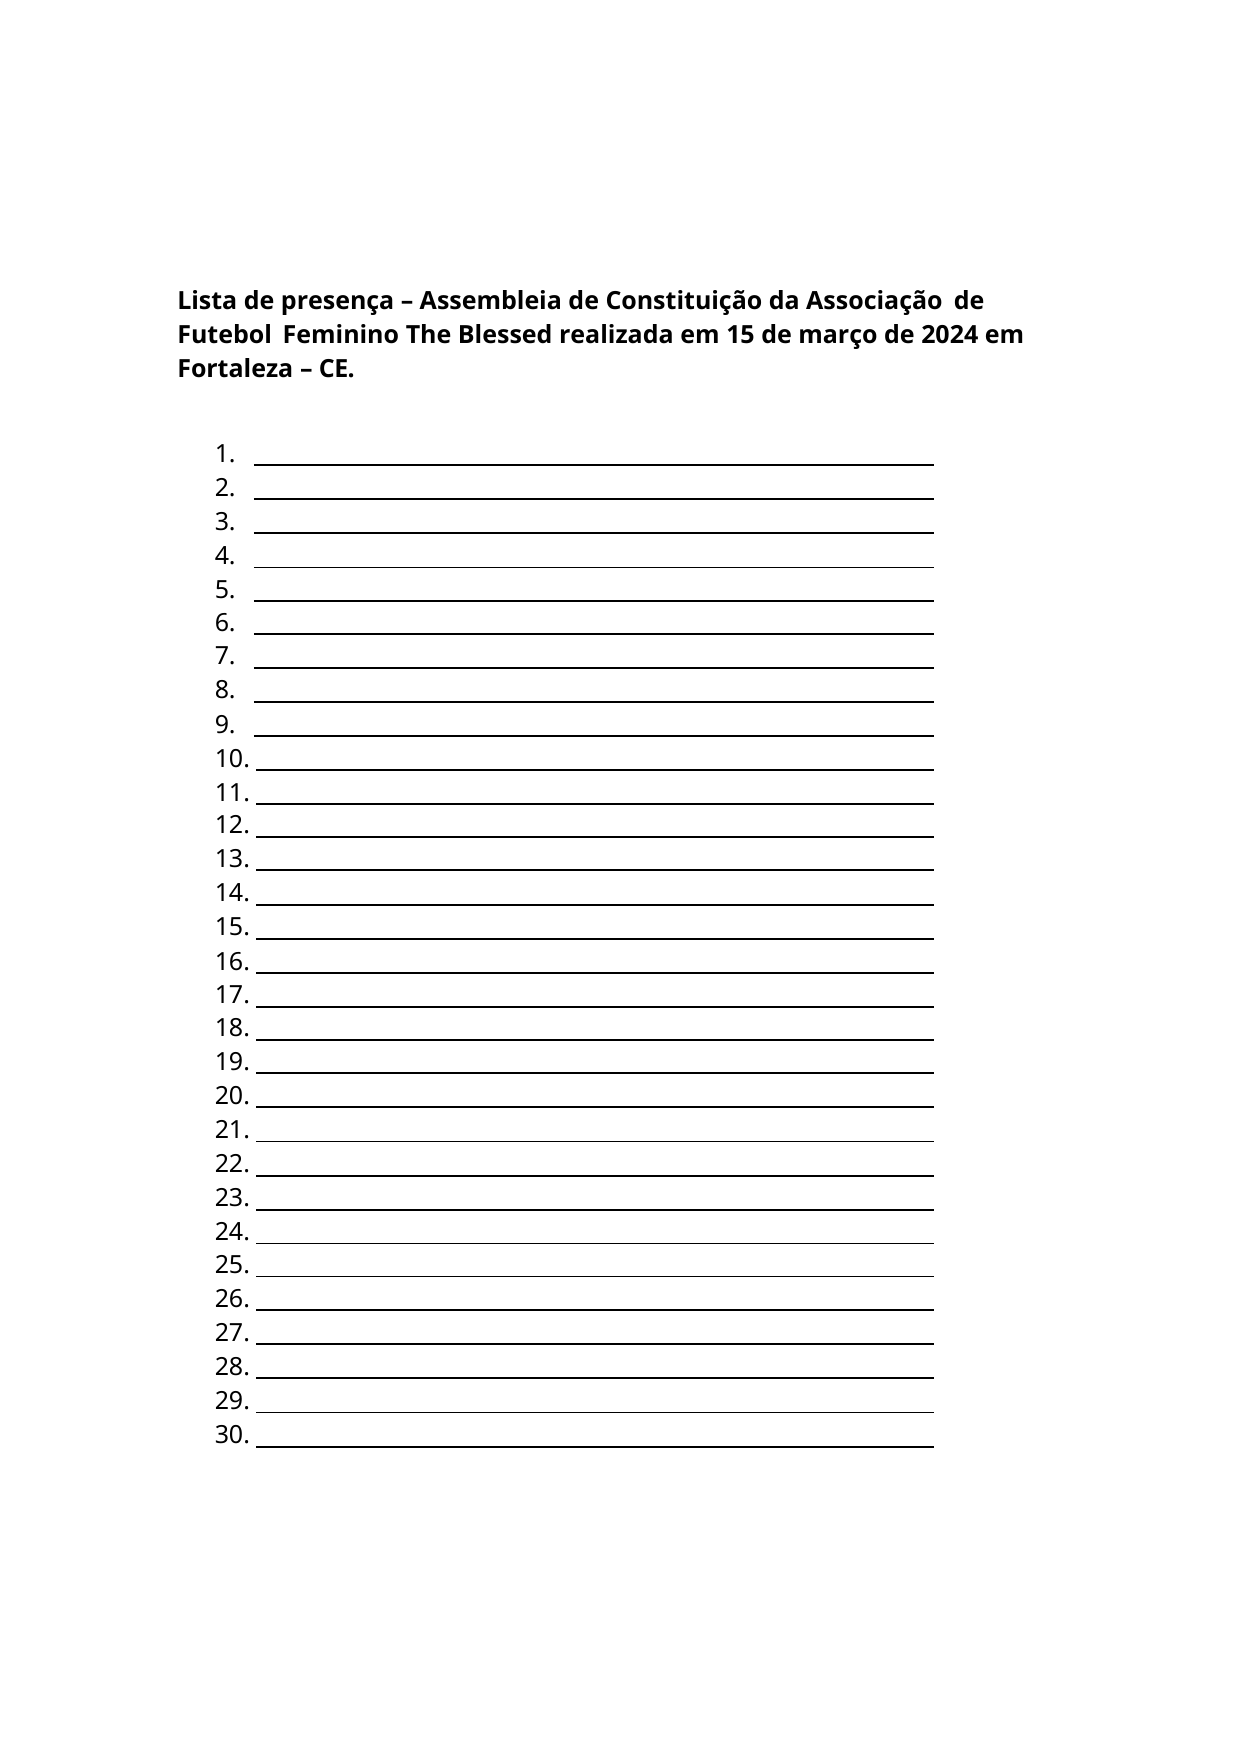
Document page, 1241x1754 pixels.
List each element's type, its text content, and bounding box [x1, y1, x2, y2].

text 11. [214, 774, 1076, 808]
text 13. [214, 841, 1076, 875]
text 19. [214, 1043, 1076, 1077]
text 5. [214, 572, 1076, 605]
text 23. [214, 1180, 1076, 1214]
text 15. [214, 909, 1076, 943]
text 2. [214, 469, 1076, 503]
text 21. [214, 1112, 1076, 1146]
text 28. [214, 1349, 1076, 1383]
text 1. [214, 435, 1076, 469]
text 10. [214, 740, 1076, 774]
text 27. [214, 1314, 1076, 1348]
text 22. [214, 1146, 1076, 1180]
text 17. [214, 977, 1076, 1010]
text 14. [214, 875, 1076, 909]
text 4. [214, 538, 1076, 572]
text 3. [214, 503, 1076, 538]
text 7. [214, 638, 1076, 672]
text 16. [214, 943, 1076, 977]
text 26. [214, 1280, 1076, 1314]
text 20. [214, 1078, 1076, 1112]
text 25. [214, 1247, 1076, 1280]
text 6. [214, 605, 1076, 638]
text 18. [214, 1010, 1076, 1043]
text 8. [214, 672, 1076, 706]
text 12. [214, 808, 1076, 841]
text 24. [214, 1214, 1076, 1247]
text 30. [214, 1417, 1076, 1451]
text 9. [214, 706, 1076, 740]
subtitle Lista de presença – Assembleia de Constituição da Associação de Futebol Feminino The Blessed realizada em 15 de março de 2024 em Fortaleza – CE. [177, 282, 1076, 385]
text 29. [214, 1383, 1076, 1417]
